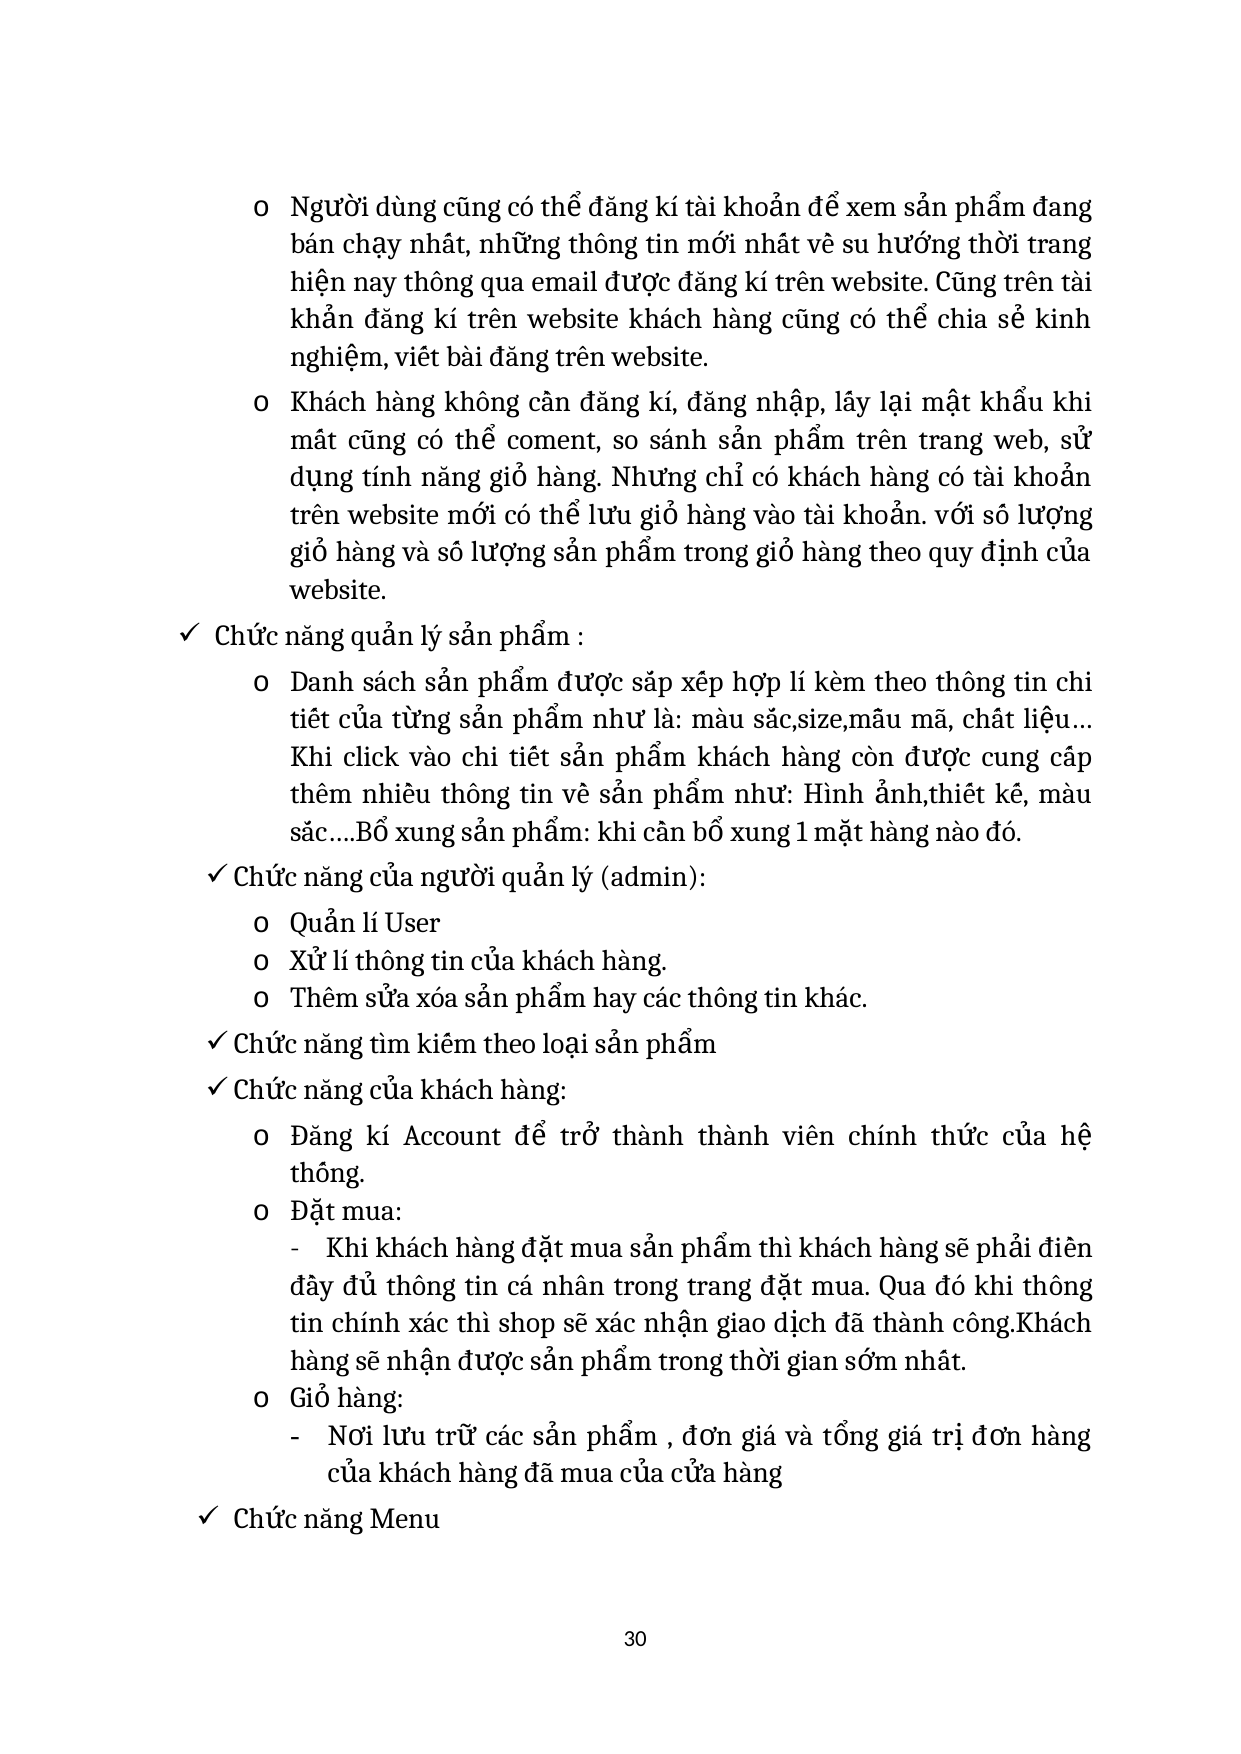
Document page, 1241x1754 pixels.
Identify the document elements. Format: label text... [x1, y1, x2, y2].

list Xử lí thông tin của khách hàng. [252, 940, 1092, 978]
list Giỏ hàng: [252, 1378, 1092, 1415]
list Thêm sửa xóa sản phẩm hay các thông tin khác. [252, 978, 1092, 1015]
list Danh sách sản phẩm được sắp xếp hợp lí kèm theo thông tin chi tiết của từng sản phẩm như là: màu sắc,size,mẫu mã, chất liệu… Khi click vào chi tiết sản phẩm khách hàng còn được cung cấp thêm nhiều thông tin về sản phẩm như: Hình ảnh,thiết kế, màu sắc….Bổ xung sản phẩm: khi cần bổ xung 1 mặt hàng nào đó. [252, 661, 1092, 848]
list Khách hàng không cần đăng kí, đăng nhập, lấy lại mật khẩu khi mất cũng có thể coment, so sánh sản phẩm trên trang web, sử dụng tính năng giỏ hàng. Nhưng chỉ có khách hàng có tài khoản trên website mới có thể lưu giỏ hàng vào tài khoản. với số lượng giỏ hàng và số lượng sản phẩm trong giỏ hàng theo quy định của website. [252, 382, 1092, 607]
list Chức năng của người quản lý (admin): [205, 857, 1092, 894]
list Chức năng của khách hàng: [205, 1069, 1092, 1107]
list Đăng kí Account để trở thành thành viên chính thức của hệ thống. [252, 1115, 1092, 1190]
list Quản lí User [252, 903, 1092, 940]
list Chức năng quản lý sản phẩm : [177, 615, 1092, 653]
list Người dùng cũng có thể đăng kí tài khoản để xem sản phẩm đang bán chạy nhất, những thông tin mới nhất về su hướng thời trang hiện nay thông qua email được đăng kí trên website. Cũng trên tài khản đăng kí trên website khách hàng cũng có thể chia sẻ kinh nghiệm, viết bài đăng trên website. [252, 186, 1092, 373]
list Chức năng Menu [196, 1498, 1092, 1536]
list - Khi khách hàng đặt mua sản phẩm thì khách hàng sẽ phải điền đầy đủ thông tin cá nhân trong trang đặt mua. Qua đó khi thông tin chính xác thì shop sẽ xác nhận giao dịch đã thành công.Khách hàng sẽ nhận được sản phẩm trong thời gian sớm nhất. [290, 1228, 1092, 1378]
list Chức năng tìm kiếm theo loại sản phẩm [205, 1023, 1092, 1061]
list Nơi lưu trữ các sản phẩm , đơn giá và tổng giá trị đơn hàng của khách hàng đã mua của cửa hàng [290, 1415, 1092, 1490]
list Đặt mua: [252, 1190, 1092, 1228]
